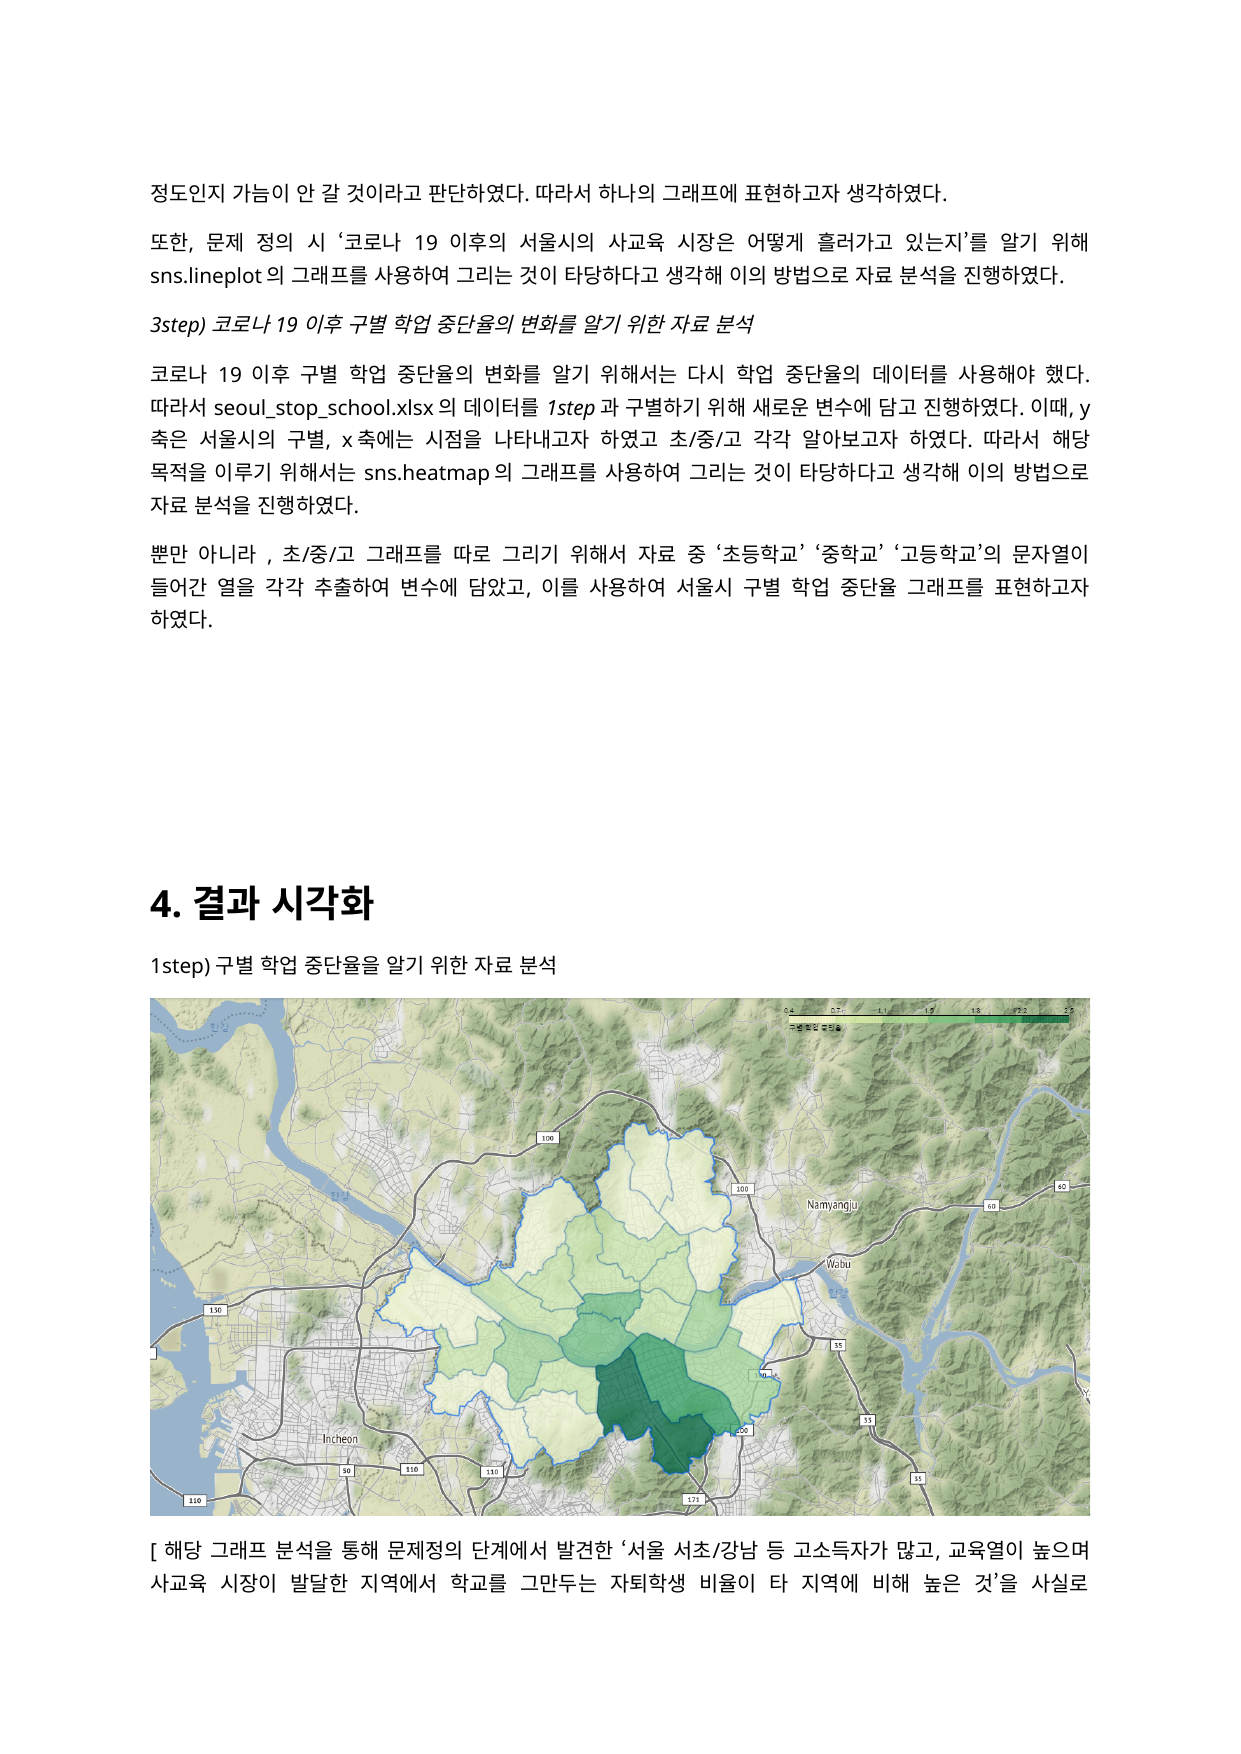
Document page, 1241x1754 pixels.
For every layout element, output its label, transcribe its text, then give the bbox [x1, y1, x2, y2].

text 뿐만 아니라 , 초/중/고 그래프를 따로 그리기 위해서 자료 중 ‘초등학교’ ‘중학교’ ‘고등학교’의 문자열이 들어간 열을 각각 추출하여 변수에 담았고, 이를 사용하여 서울시 구별 학업 중단율 그래프를 표현하고자 하였다. [150, 538, 1090, 634]
picture [150, 998, 1091, 1516]
text 4. 결과 시각화 [150, 874, 1090, 928]
text 또한, 문제 정의 시 ‘코로나 19 이후의 서울시의 사교육 시장은 어떻게 흘러가고 있는지’를 알기 위해 sns.lineplot의 그래프를 사용하여 그리는 것이 타당하다고 생각해 이의 방법으로 자료 분석을 진행하였다. [150, 227, 1090, 289]
text 코로나 19 이후 구별 학업 중단율의 변화를 알기 위해서는 다시 학업 중단율의 데이터를 사용해야 했다. 따라서 seoul_stop_school.xlsx의 데이터를 1step과 구별하기 위해 새로운 변수에 담고 진행하였다. 이때, y축은 서울시의 구별, x축에는 시점을 나타내고자 하였고 초/중/고 각각 알아보고자 하였다. 따라서 해당 목적을 이루기 위해서는 sns.heatmap의 그래프를 사용하여 그리는 것이 타당하다고 생각해 이의 방법으로 자료 분석을 진행하였다. [150, 358, 1090, 519]
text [150, 177, 1090, 207]
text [150, 1534, 1090, 1597]
text 3step) 코로나 19 이후 구별 학업 중단율의 변화를 알기 위한 자료 분석 [150, 309, 1090, 339]
text 1step) 구별 학업 중단율을 알기 위한 자료 분석 [150, 949, 1090, 979]
